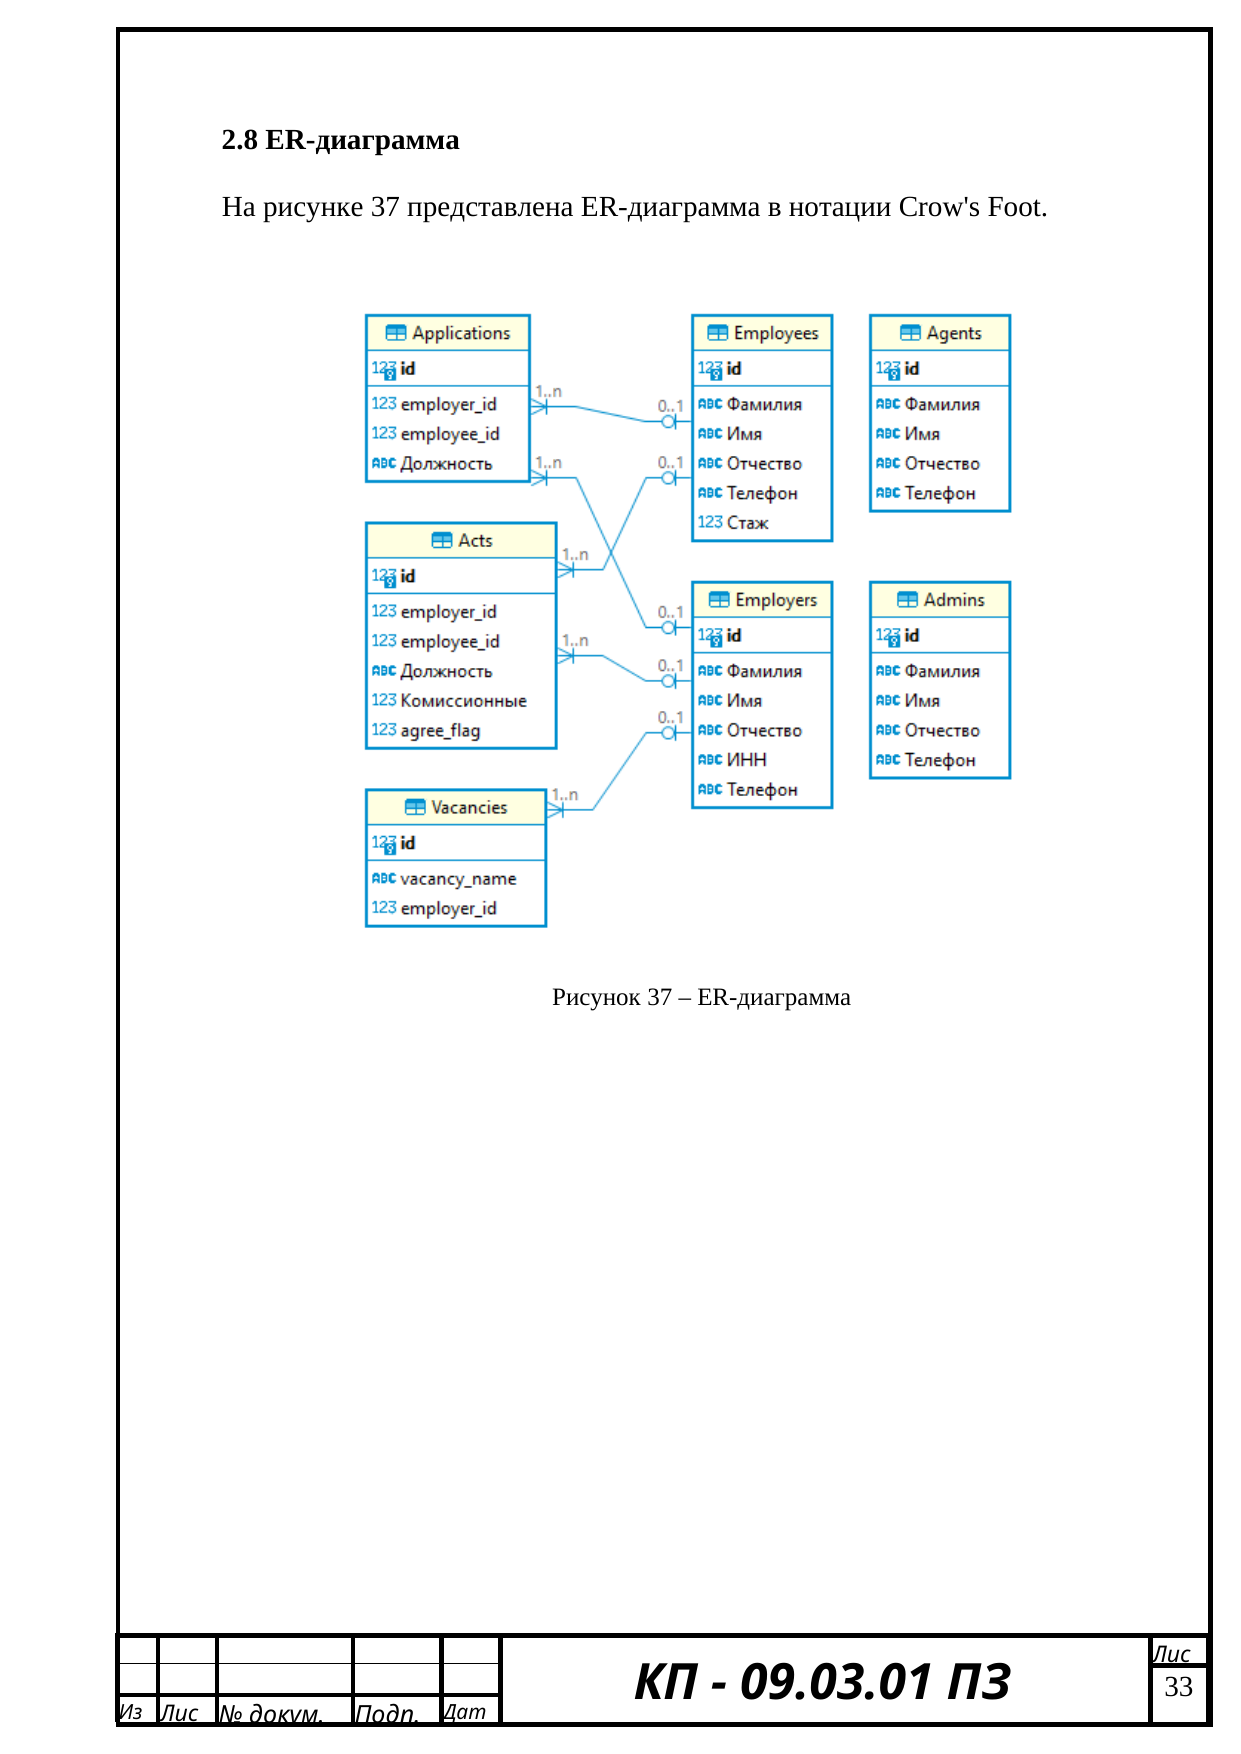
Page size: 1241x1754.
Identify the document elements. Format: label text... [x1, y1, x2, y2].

text 2.8 ER-диаграмма [148, 122, 1181, 156]
text Рисунок 37 – ER-диаграмма [148, 982, 1181, 1011]
picture [341, 290, 1062, 965]
text На рисунке 37 представлена ER-диаграмма в нотации Crow's Foot. [148, 189, 1181, 223]
